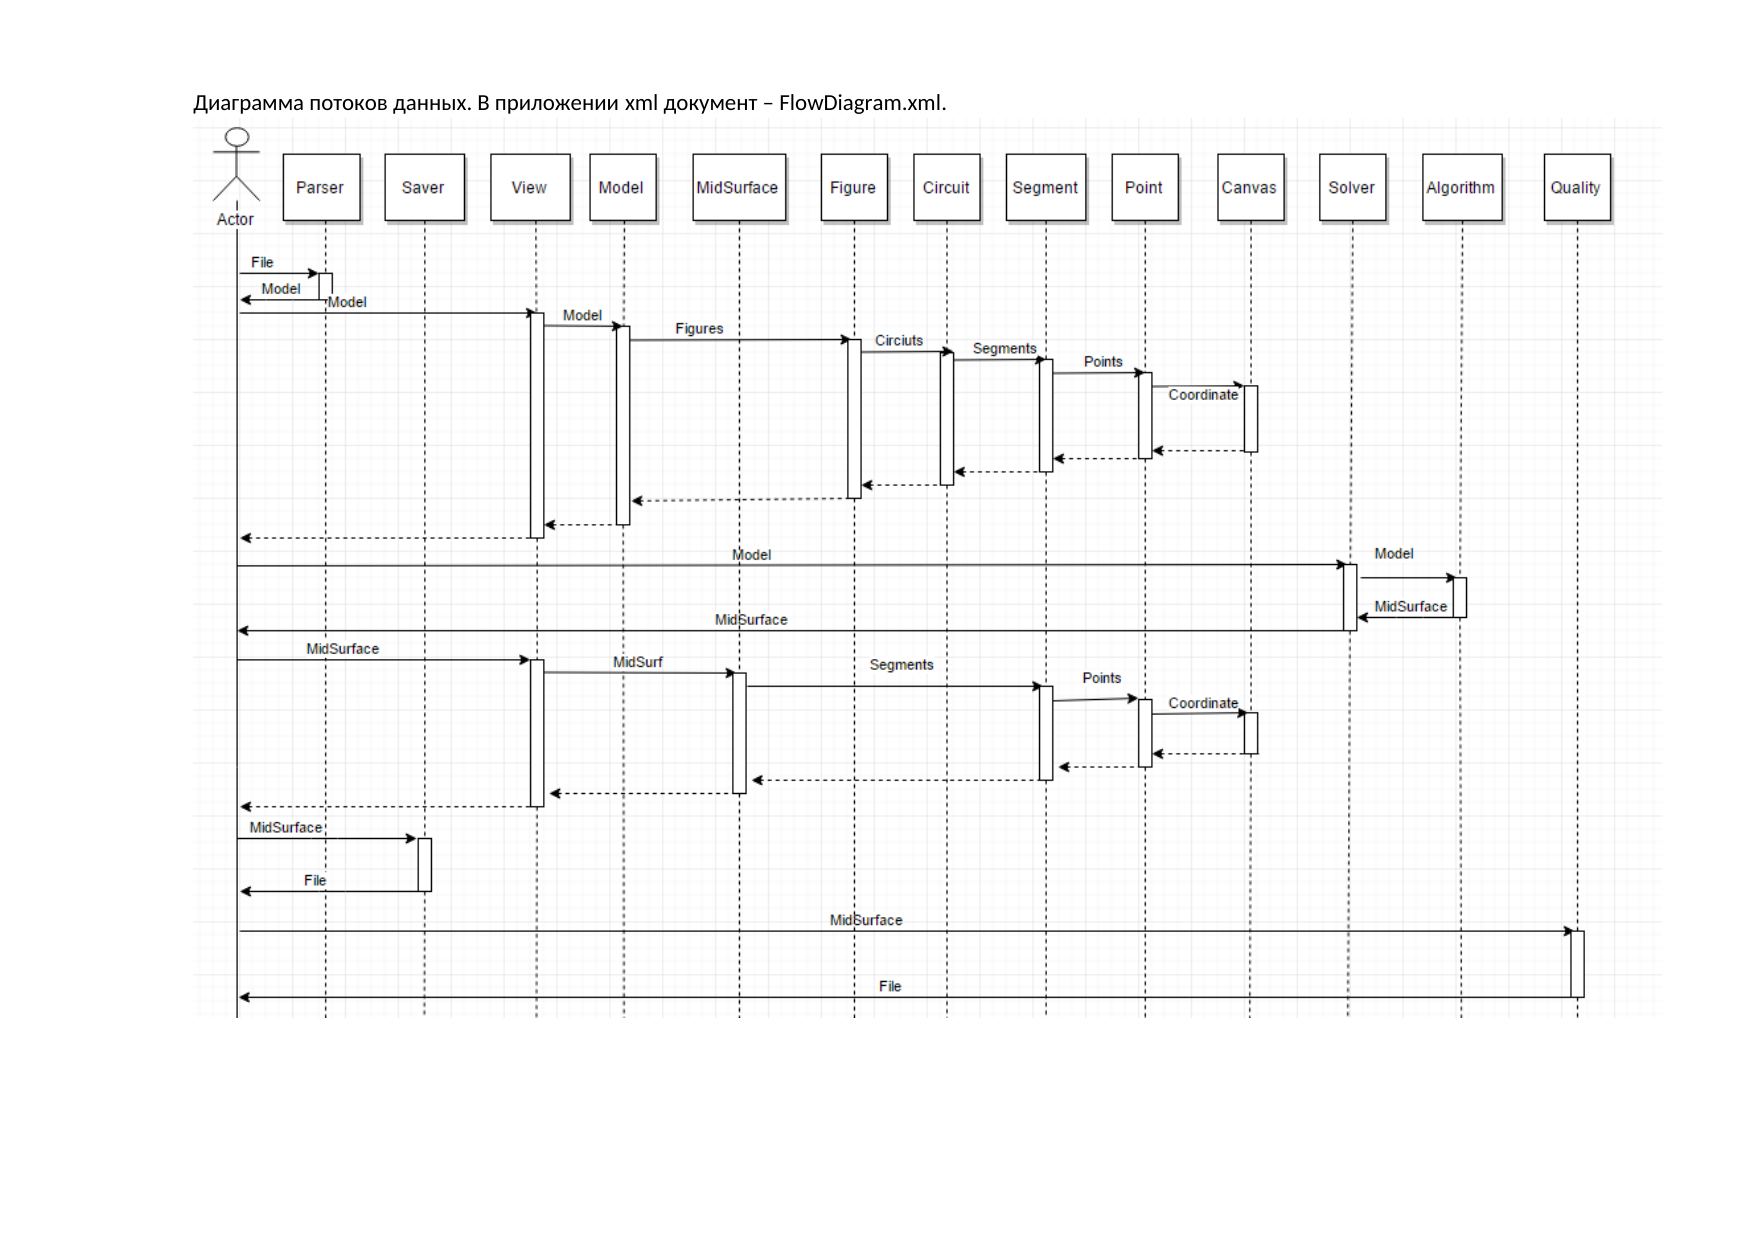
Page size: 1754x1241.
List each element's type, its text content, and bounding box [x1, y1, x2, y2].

picture [193, 118, 1663, 1018]
list Диаграмма потоков данных. В приложении xml документ – FlowDiagram.xml. [193, 88, 1636, 117]
